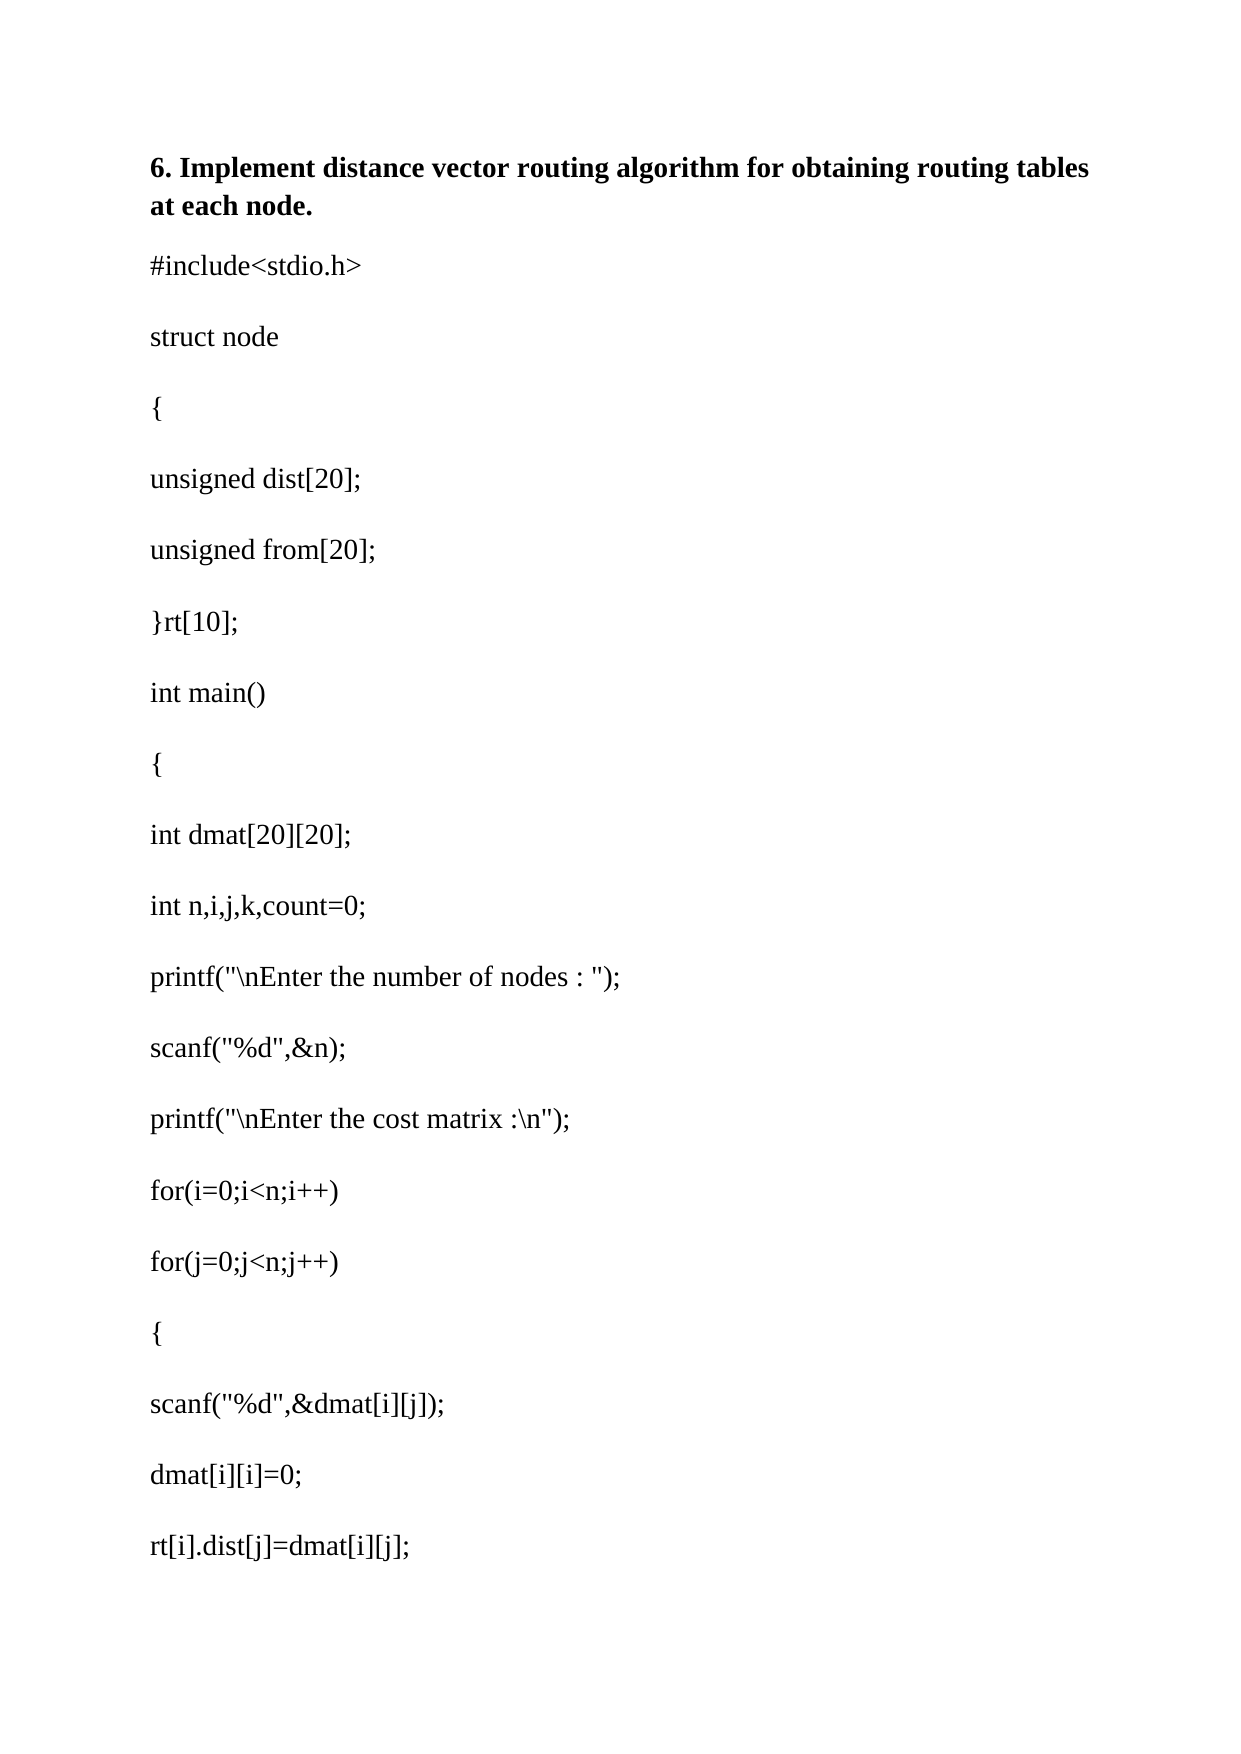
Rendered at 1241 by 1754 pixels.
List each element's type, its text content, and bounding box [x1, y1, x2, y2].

text { [150, 746, 1090, 779]
text unsigned from[20]; [150, 532, 1090, 566]
text scanf("%d",&dmat[i][j]); [150, 1386, 1090, 1420]
text }rt[10]; [150, 604, 1090, 637]
text int dmat[20][20]; [150, 817, 1090, 851]
text printf("\nEnter the number of nodes : "); [150, 959, 1090, 993]
text printf("\nEnter the cost matrix :\n"); [150, 1102, 1090, 1135]
text { [150, 390, 1090, 424]
text for(i=0;i<n;i++) [150, 1173, 1090, 1206]
text #include<stdio.h> [150, 248, 1090, 281]
text rt[i].dist[j]=dmat[i][j]; [150, 1528, 1090, 1562]
text int main() [150, 675, 1090, 708]
text int n,i,j,k,count=0; [150, 888, 1090, 922]
text 6. Implement distance vector routing algorithm for obtaining routing tables at each node. [150, 150, 1090, 222]
text unsigned dist[20]; [150, 461, 1090, 495]
text { [150, 1315, 1090, 1349]
text for(j=0;j<n;j++) [150, 1244, 1090, 1277]
text struct node [150, 319, 1090, 353]
text dmat[i][i]=0; [150, 1457, 1090, 1491]
text scanf("%d",&n); [150, 1031, 1090, 1064]
